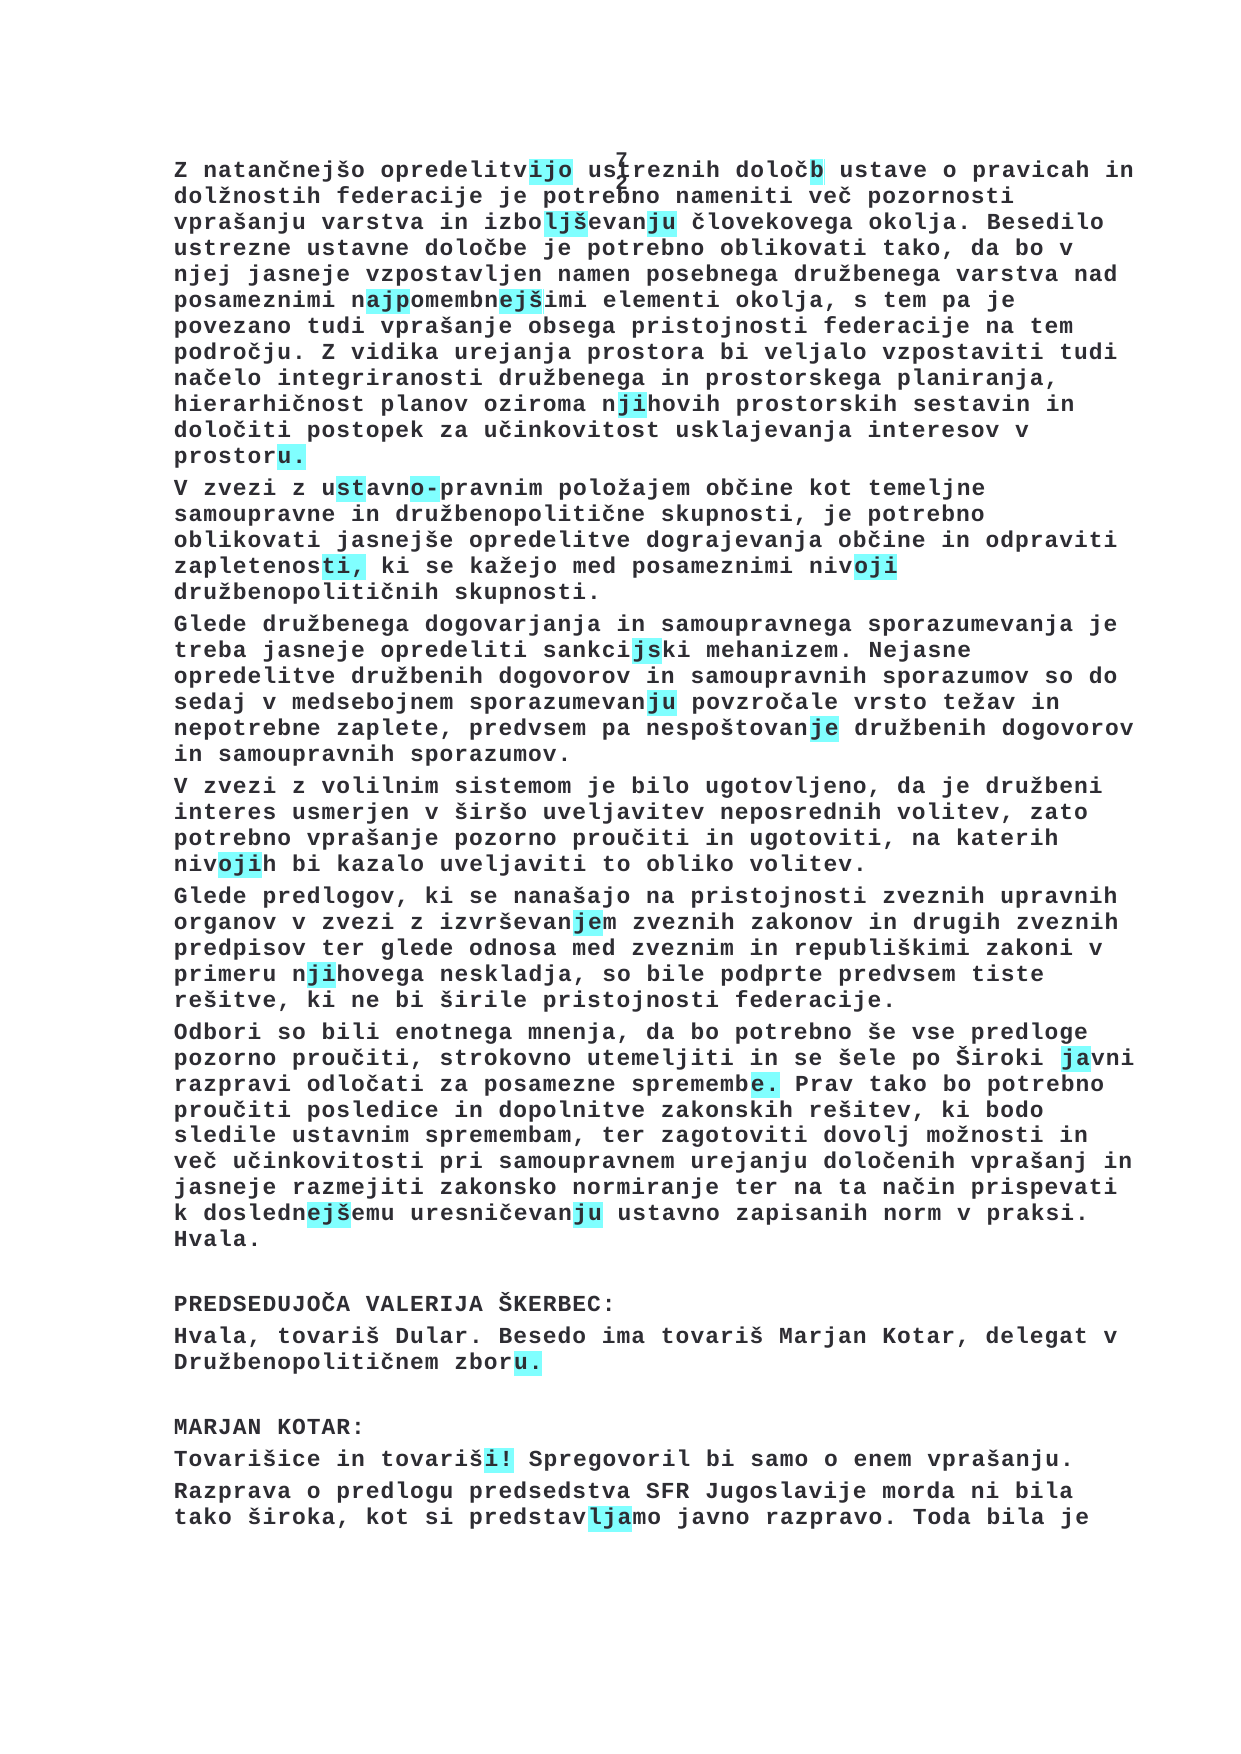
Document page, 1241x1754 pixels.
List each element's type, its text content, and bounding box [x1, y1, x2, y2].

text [174, 1480, 1140, 1532]
text Tovarišice in tovariši! Spregovoril bi samo o enem vprašanju. [174, 1447, 1140, 1473]
text V zvezi z ustavno-pravnim položajem občine kot temeljne samoupravne in družbenopolitične skupnosti, je potrebno oblikovati jasnejše opredelitve dograjevanja občine in odpraviti zapletenosti, ki se kažejo med posameznimi nivoji družbenopolitičnih skupnosti. [174, 476, 1140, 606]
text Z natančnejšo opredelitvijo ustreznih določb ustave o pravicah in dolžnostih federacije je potrebno nameniti več pozornosti vprašanju varstva in izboljševanju človekovega okolja. Besedilo ustrezne ustavne določbe je potrebno oblikovati tako, da bo v njej jasneje vzpostavljen namen posebnega družbenega varstva nad posameznimi najpomembnejšimi elementi okolja, s tem pa je povezano tudi vprašanje obsega pristojnosti federacije na tem področju. Z vidika urejanja prostora bi veljalo vzpostaviti tudi načelo integriranosti družbenega in prostorskega planiranja, hierarhičnost planov oziroma njihovih prostorskih sestavin in določiti postopek za učinkovitost usklajevanja interesov v prostoru. [174, 159, 1140, 470]
text Hvala, tovariš Dular. Besedo ima tovariš Marjan Kotar, delegat v Družbenopolitičnem zboru. [174, 1324, 1140, 1376]
text MARJAN KOTAR: [174, 1415, 1140, 1441]
text Glede predlogov, ki se nanašajo na pristojnosti zveznih upravnih organov v zvezi z izvrševanjem zveznih zakonov in drugih zveznih predpisov ter glede odnosa med zveznim in republiškimi zakoni v primeru njihovega neskladja, so bile podprte predvsem tiste rešitve, ki ne bi širile pristojnosti federacije. [174, 884, 1140, 1014]
text PREDSEDUJOČA VALERIJA ŠKERBEC: [174, 1292, 1140, 1318]
text Odbori so bili enotnega mnenja, da bo potrebno še vse predloge pozorno proučiti, strokovno utemeljiti in se šele po Široki javni razpravi odločati za posamezne spremembe. Prav tako bo potrebno proučiti posledice in dopolnitve zakonskih rešitev, ki bodo sledile ustavnim spremembam, ter zagotoviti dovolj možnosti in več učinkovitosti pri samoupravnem urejanju določenih vprašanj in jasneje razmejiti zakonsko normiranje ter na ta način prispevati k doslednejšemu uresničevanju ustavno zapisanih norm v praksi. Hvala. [174, 1020, 1140, 1253]
text V zvezi z volilnim sistemom je bilo ugotovljeno, da je družbeni interes usmerjen v širšo uveljavitev neposrednih volitev, zato potrebno vprašanje pozorno proučiti in ugotoviti, na katerih nivojih bi kazalo uveljaviti to obliko volitev. [174, 774, 1140, 878]
text Glede družbenega dogovarjanja in samoupravnega sporazumevanja je treba jasneje opredeliti sankcijski mehanizem. Nejasne opredelitve družbenih dogovorov in samoupravnih sporazumov so do sedaj v medsebojnem sporazumevanju povzročale vrsto težav in nepotrebne zaplete, predvsem pa nespoštovanje družbenih dogovorov in samoupravnih sporazumov. [174, 612, 1140, 768]
